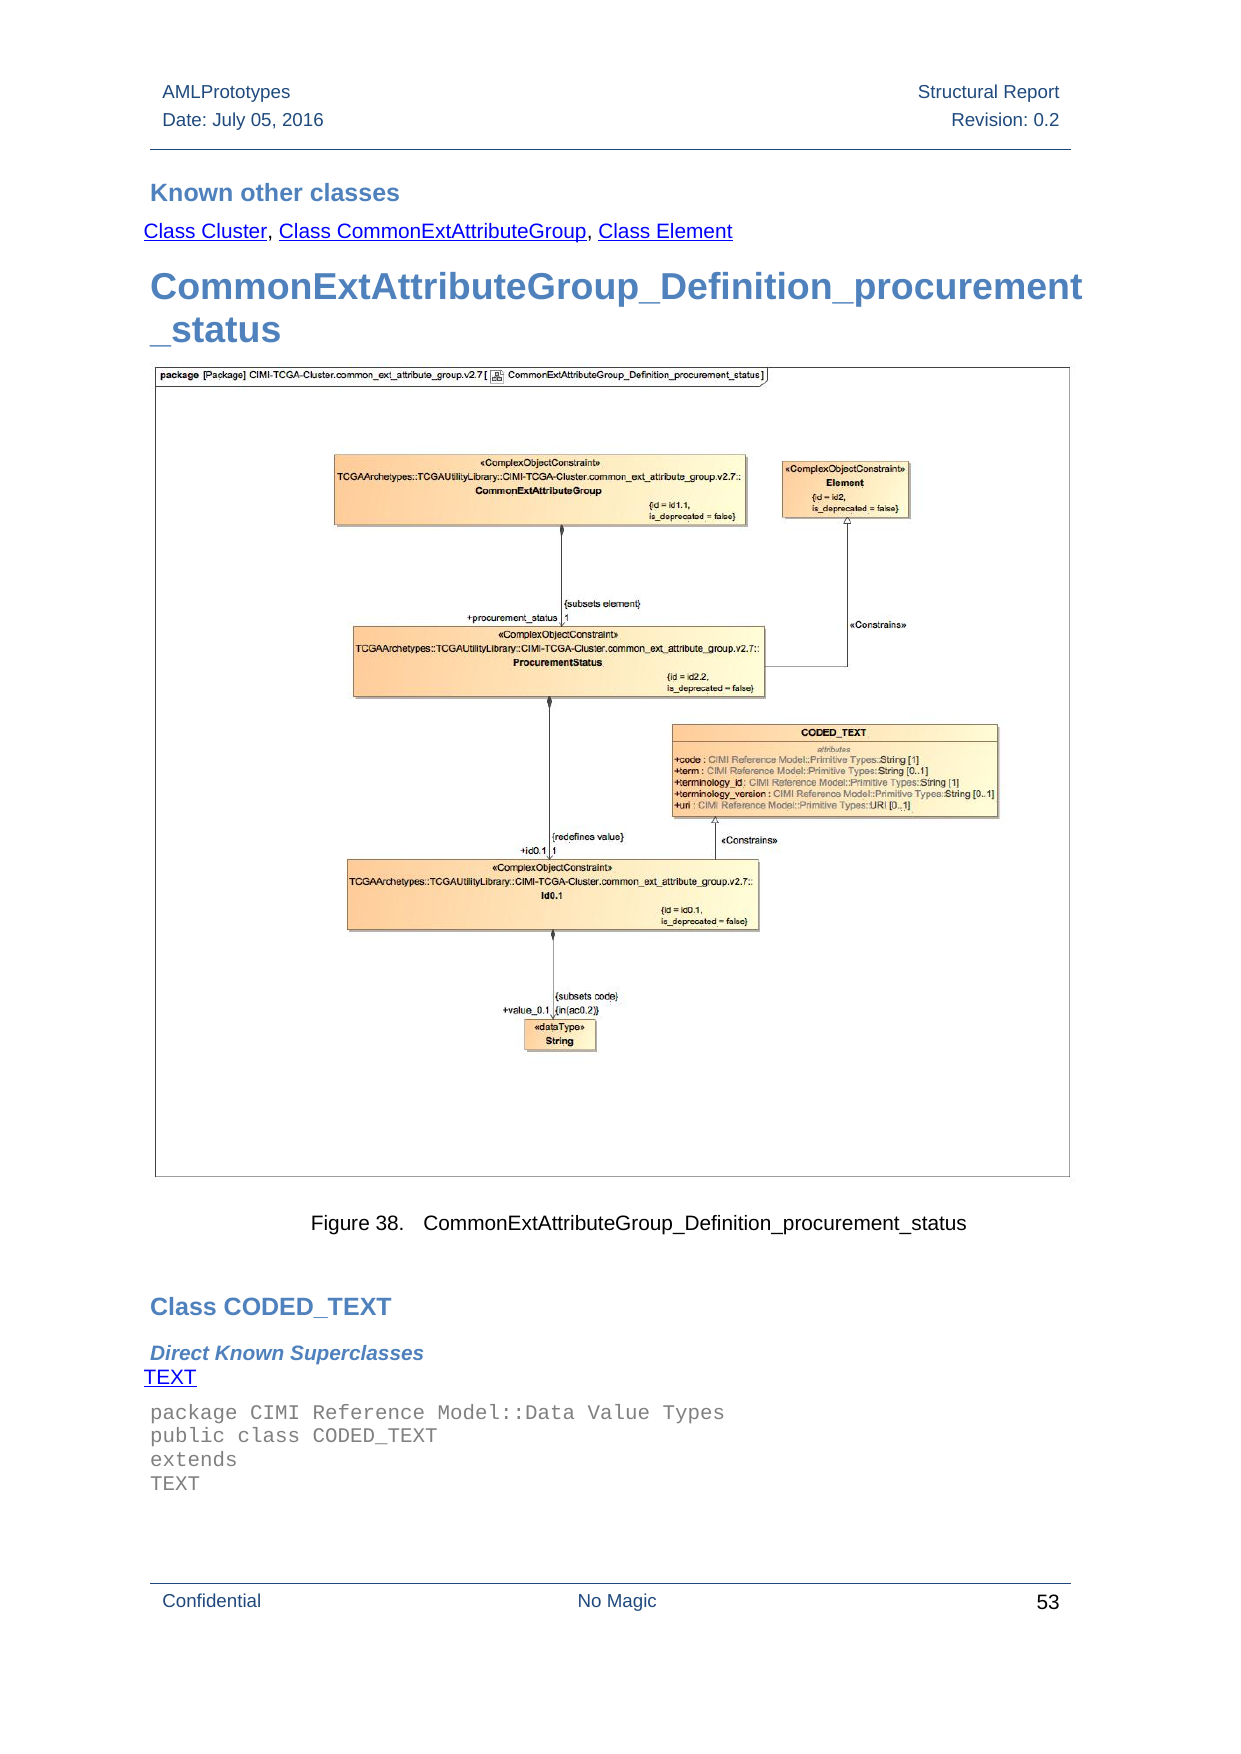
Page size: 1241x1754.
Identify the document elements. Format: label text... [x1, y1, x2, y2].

text TEXT [150, 1473, 1090, 1496]
text public class CODED_TEXT [150, 1425, 1090, 1449]
picture [150, 362, 1091, 1198]
text extends [150, 1449, 1090, 1473]
text TEXT [143, 1365, 1090, 1389]
subtitle Direct Known Superclasses [150, 1341, 1090, 1365]
text Class Cluster, Class CommonExtAttributeGroup, Class Element [143, 219, 1090, 243]
text package CIMI Reference Model::Data Value Types [150, 1402, 1090, 1425]
subtitle CommonExtAttributeGroup_Definition_procurement_status [150, 264, 1090, 350]
text CommonExtAttributeGroup_Definition_procurement_status [187, 1210, 1090, 1234]
subtitle Class CODED_TEXT [150, 1292, 1090, 1320]
subtitle Known other classes [150, 178, 1090, 207]
